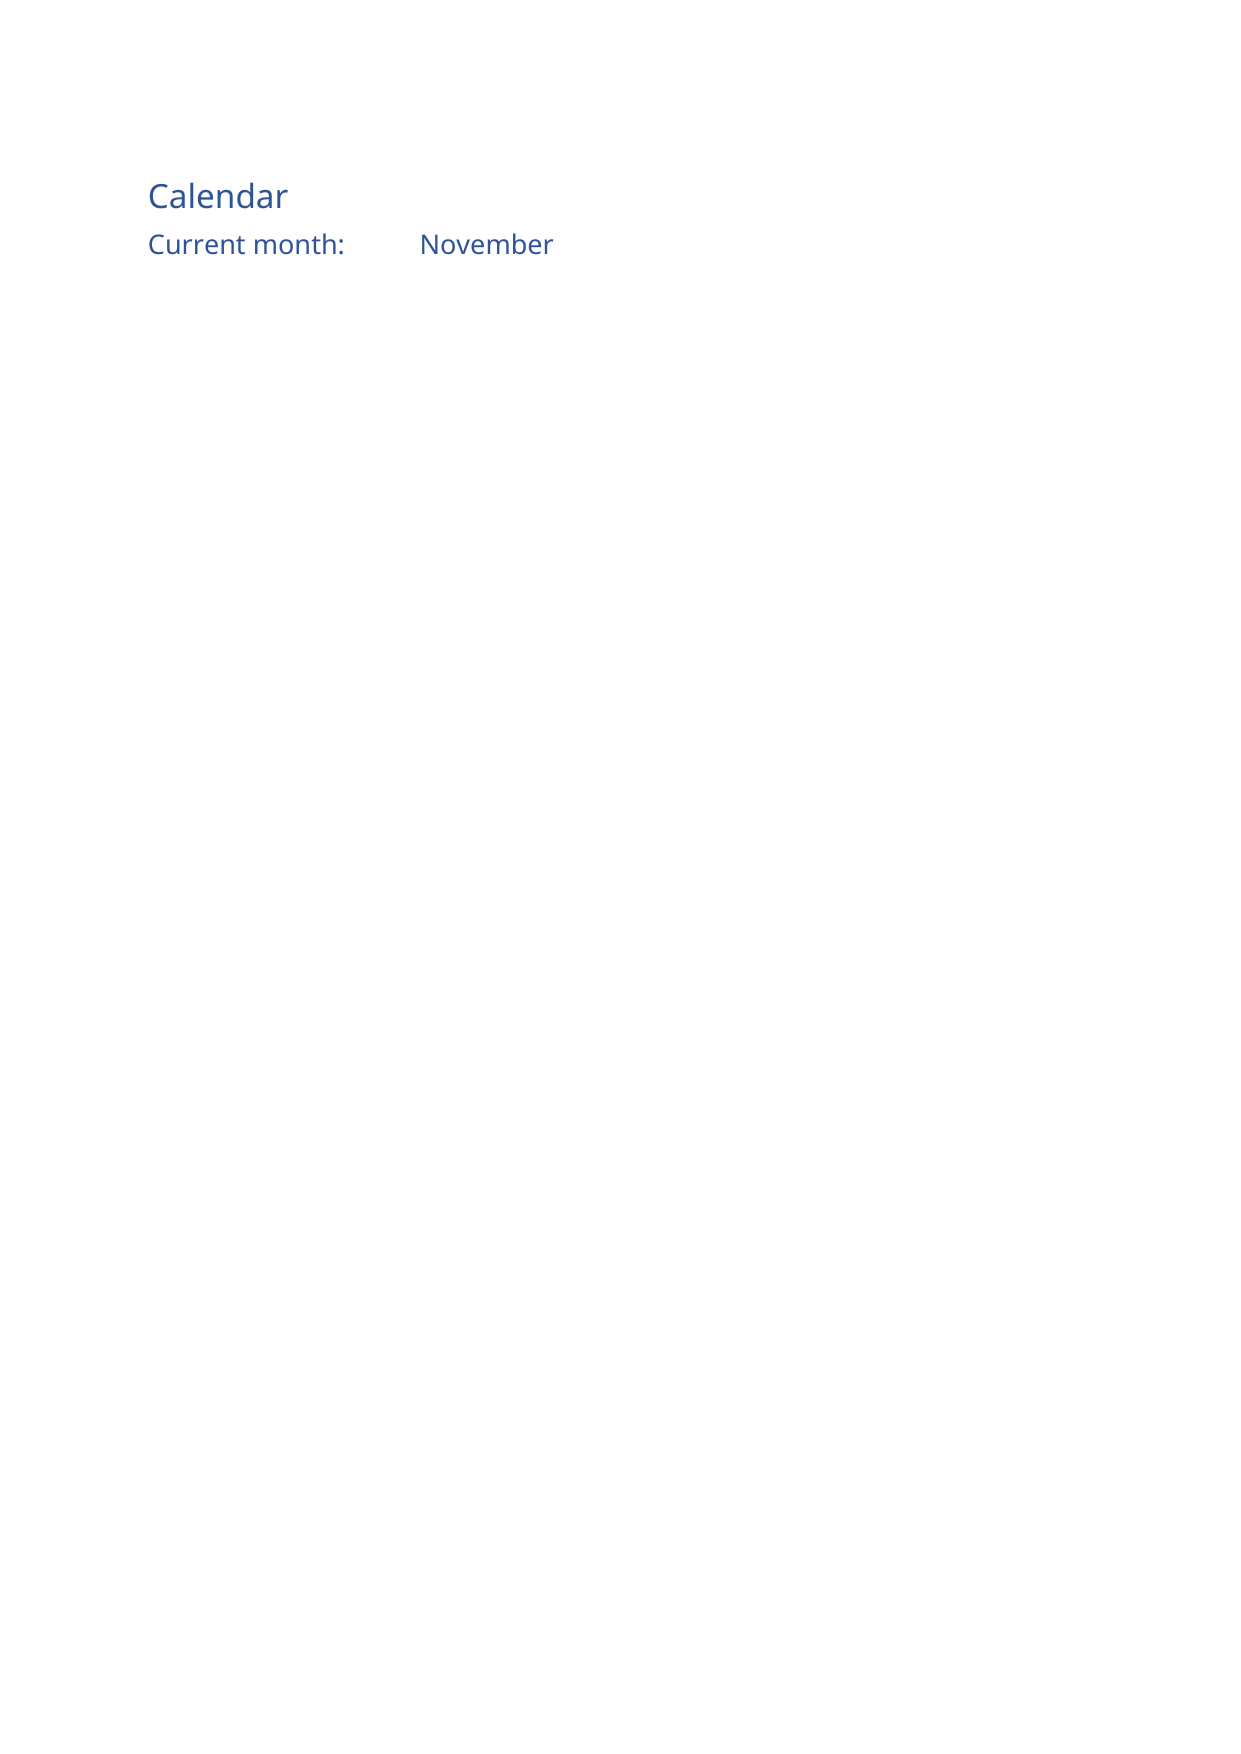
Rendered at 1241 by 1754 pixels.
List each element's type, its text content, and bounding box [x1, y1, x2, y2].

subtitle Calendar [148, 173, 1093, 218]
subtitle Current month: November [148, 226, 1093, 263]
